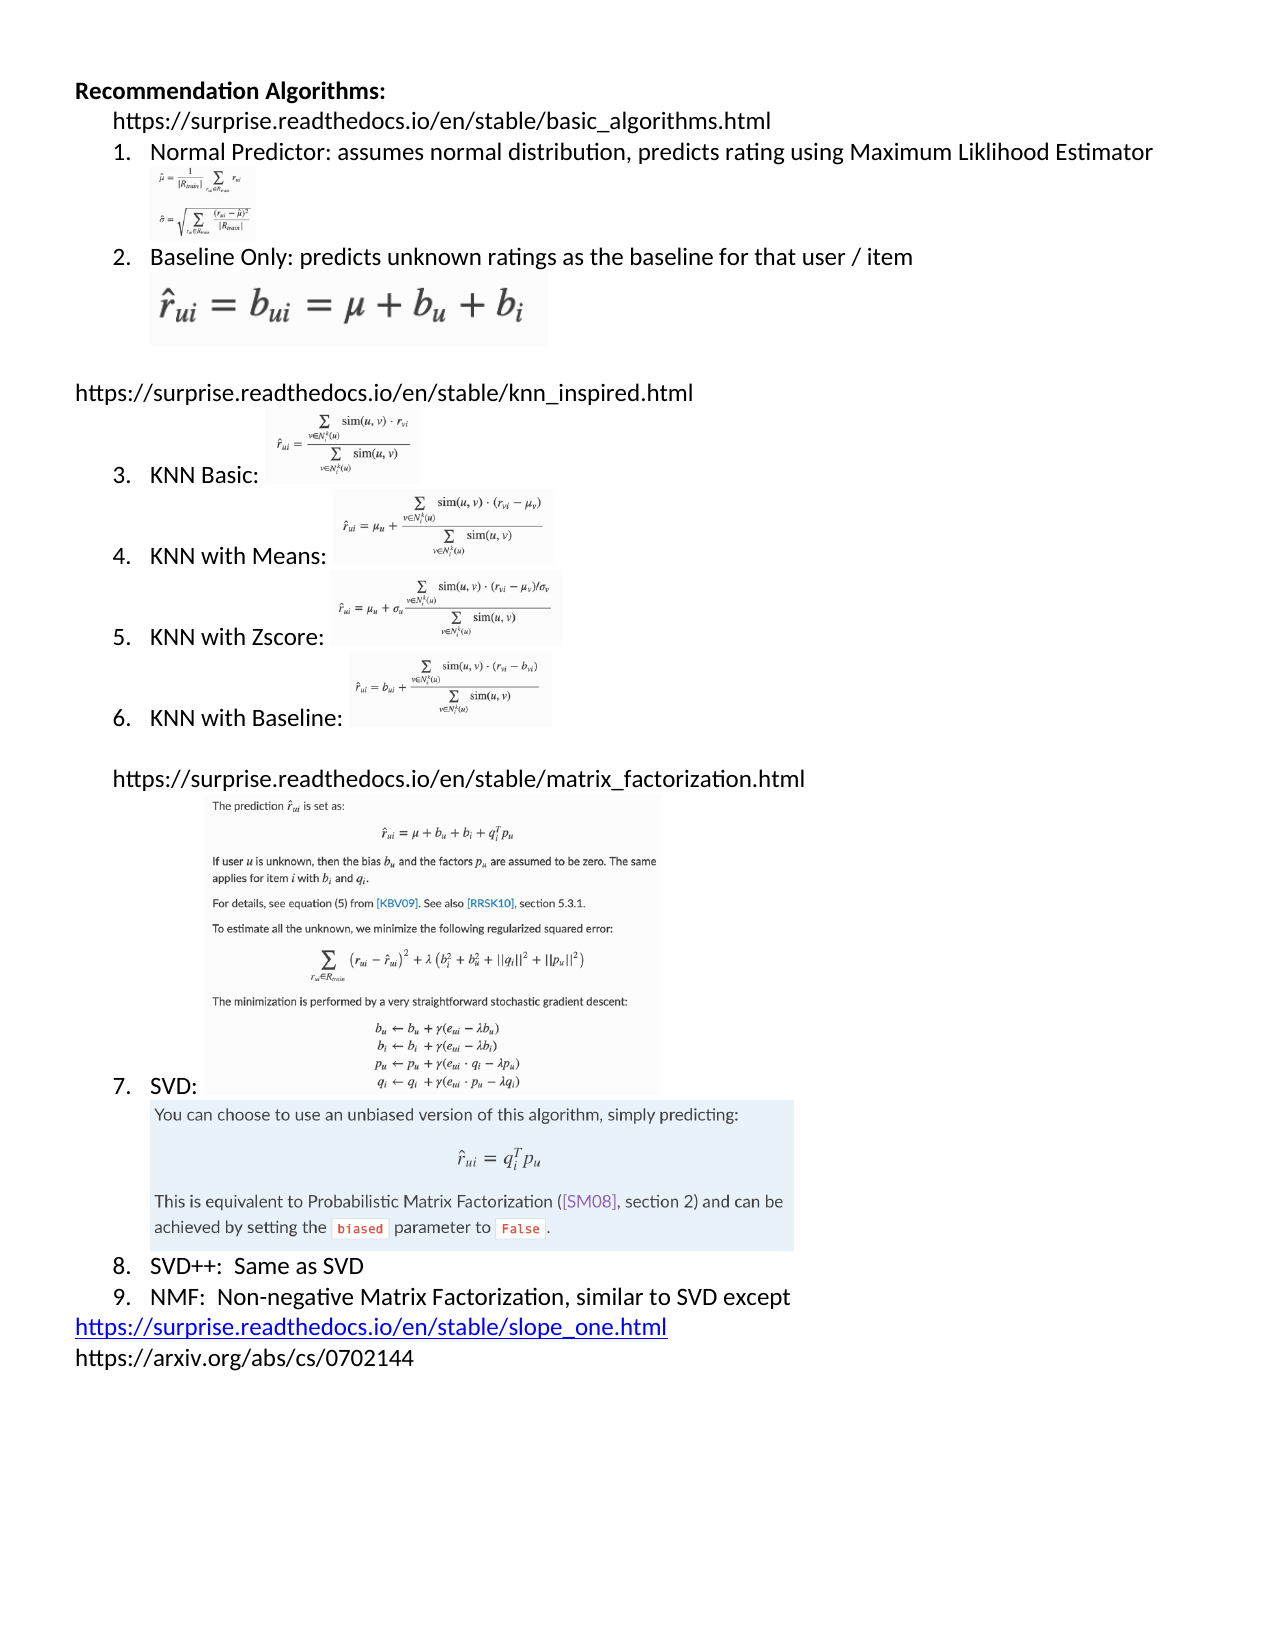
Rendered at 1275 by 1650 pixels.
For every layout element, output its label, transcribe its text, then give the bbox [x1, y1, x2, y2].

text https://surprise.readthedocs.io/en/stable/slope_one.html [75, 1311, 1200, 1342]
text https://arxiv.org/abs/cs/0702144 [75, 1342, 1200, 1372]
picture [332, 489, 554, 565]
list NMF: Non-negative Matrix Factorization, similar to SVD except [112, 1281, 1200, 1311]
picture [203, 794, 662, 1095]
picture [330, 570, 563, 646]
list SVD++: Same as SVD [112, 1250, 1200, 1281]
picture [150, 272, 548, 347]
picture [150, 166, 257, 242]
text https://surprise.readthedocs.io/en/stable/matrix_factorization.html [112, 764, 1200, 794]
list KNN Basic: [112, 408, 1200, 489]
text https://surprise.readthedocs.io/en/stable/basic_algorithms.html [112, 106, 1200, 136]
picture [265, 408, 422, 484]
list KNN with Means: [112, 489, 1200, 571]
picture [348, 651, 552, 727]
picture [150, 1100, 794, 1251]
list KNN with Baseline: [112, 652, 1200, 733]
list Normal Predictor: assumes normal distribution, predicts rating using Maximum Liklihood Estimator [112, 136, 1200, 242]
list KNN with Zscore: [112, 571, 1200, 652]
text Recommendation Algorithms: [75, 75, 1200, 106]
text https://surprise.readthedocs.io/en/stable/knn_inspired.html [75, 378, 1200, 408]
